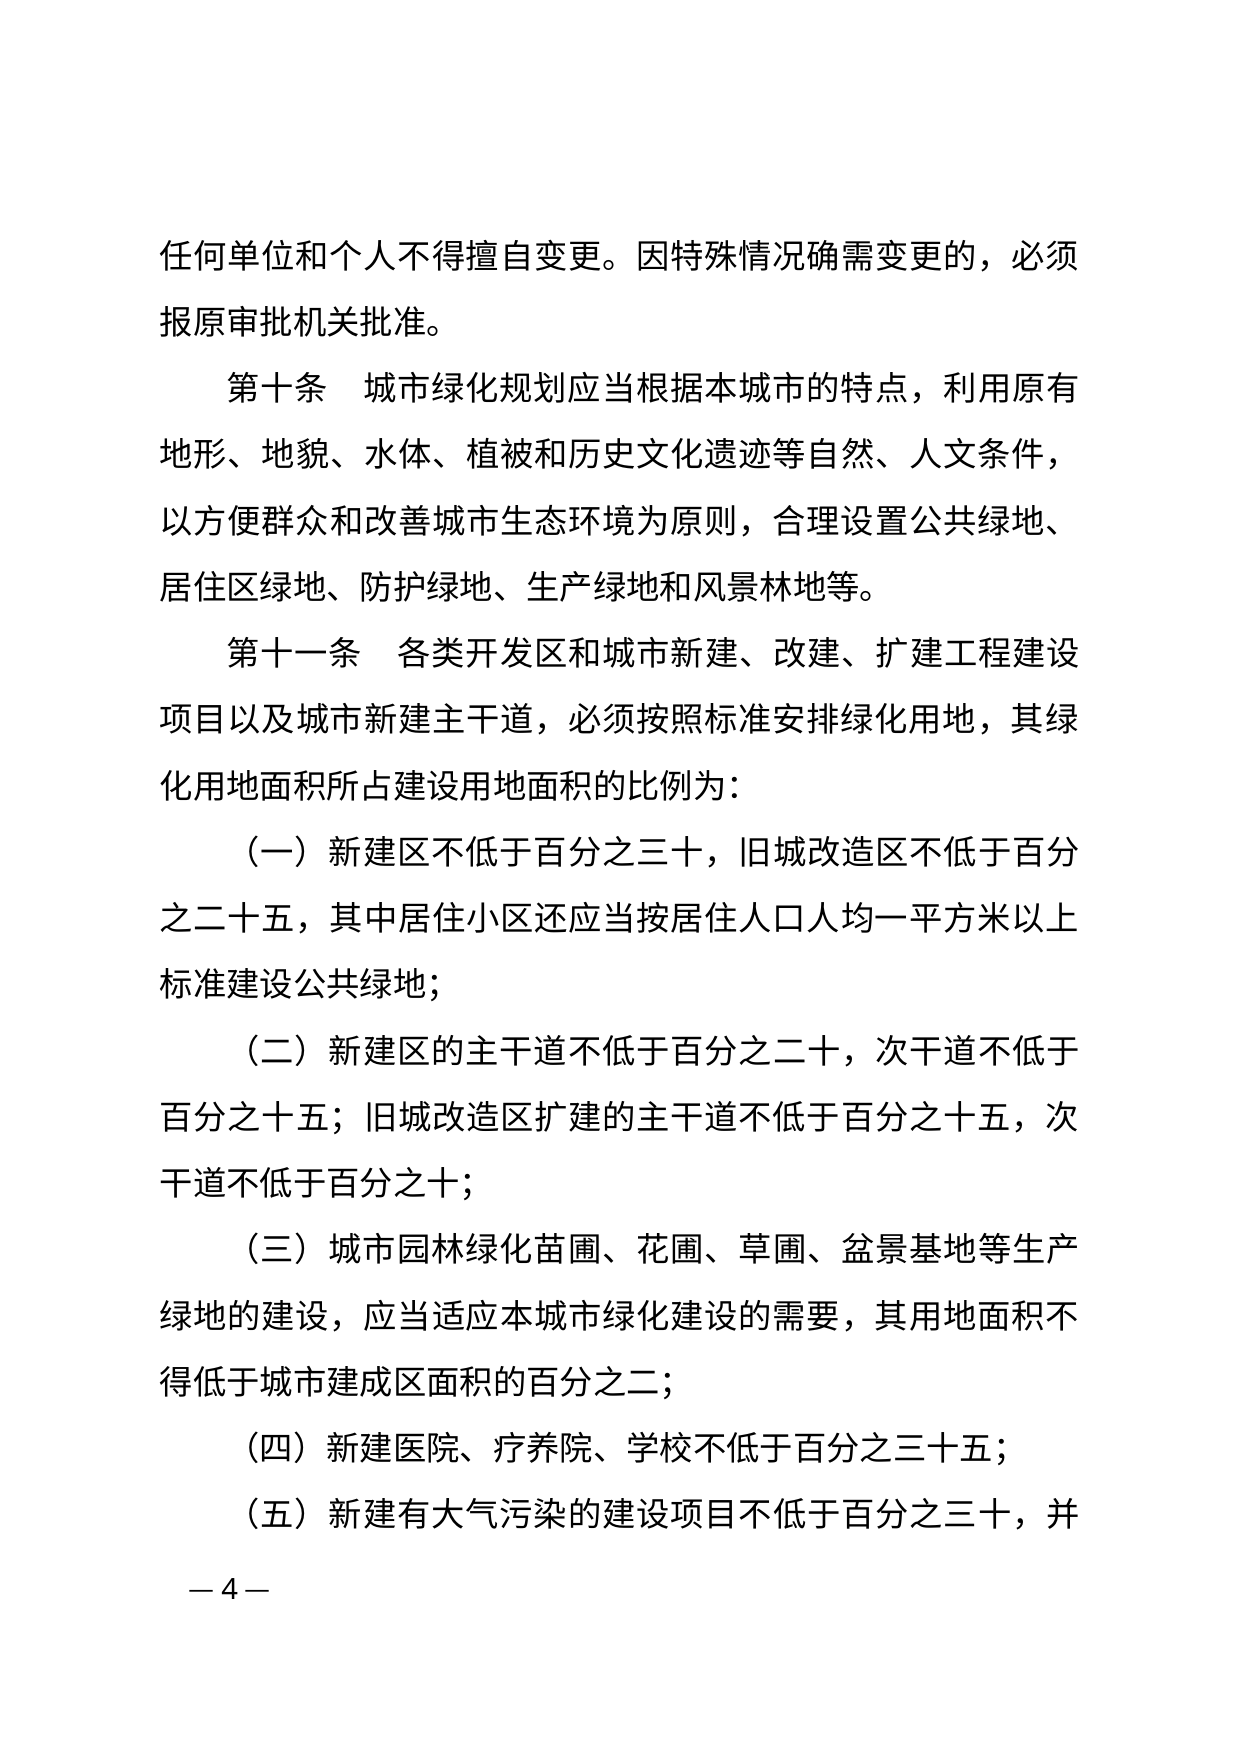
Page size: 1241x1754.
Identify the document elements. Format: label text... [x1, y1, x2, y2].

text 第十一条 各类开发区和城市新建、改建、扩建工程建设项目以及城市新建主干道，必须按照标准安排绿化用地，其绿化用地面积所占建设用地面积的比例为： [159, 618, 1081, 817]
text 第十条 城市绿化规划应当根据本城市的特点，利用原有地形、地貌、水体、植被和历史文化遗迹等自然、人文条件，以方便群众和改善城市生态环境为原则，合理设置公共绿地、居住区绿地、防护绿地、生产绿地和风景林地等。 [159, 353, 1081, 618]
text （四）新建医院、疗养院、学校不低于百分之三十五； [159, 1413, 1081, 1479]
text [159, 220, 1081, 353]
text （一）新建区不低于百分之三十，旧城改造区不低于百分之二十五，其中居住小区还应当按居住人口人均一平方米以上标准建设公共绿地； [159, 817, 1081, 1015]
text （三）城市园林绿化苗圃、花圃、草圃、盆景基地等生产绿地的建设，应当适应本城市绿化建设的需要，其用地面积不得低于城市建成区面积的百分之二； [159, 1214, 1081, 1413]
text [159, 1479, 1081, 1545]
text （二）新建区的主干道不低于百分之二十，次干道不低于百分之十五；旧城改造区扩建的主干道不低于百分之十五，次干道不低于百分之十； [159, 1015, 1081, 1214]
